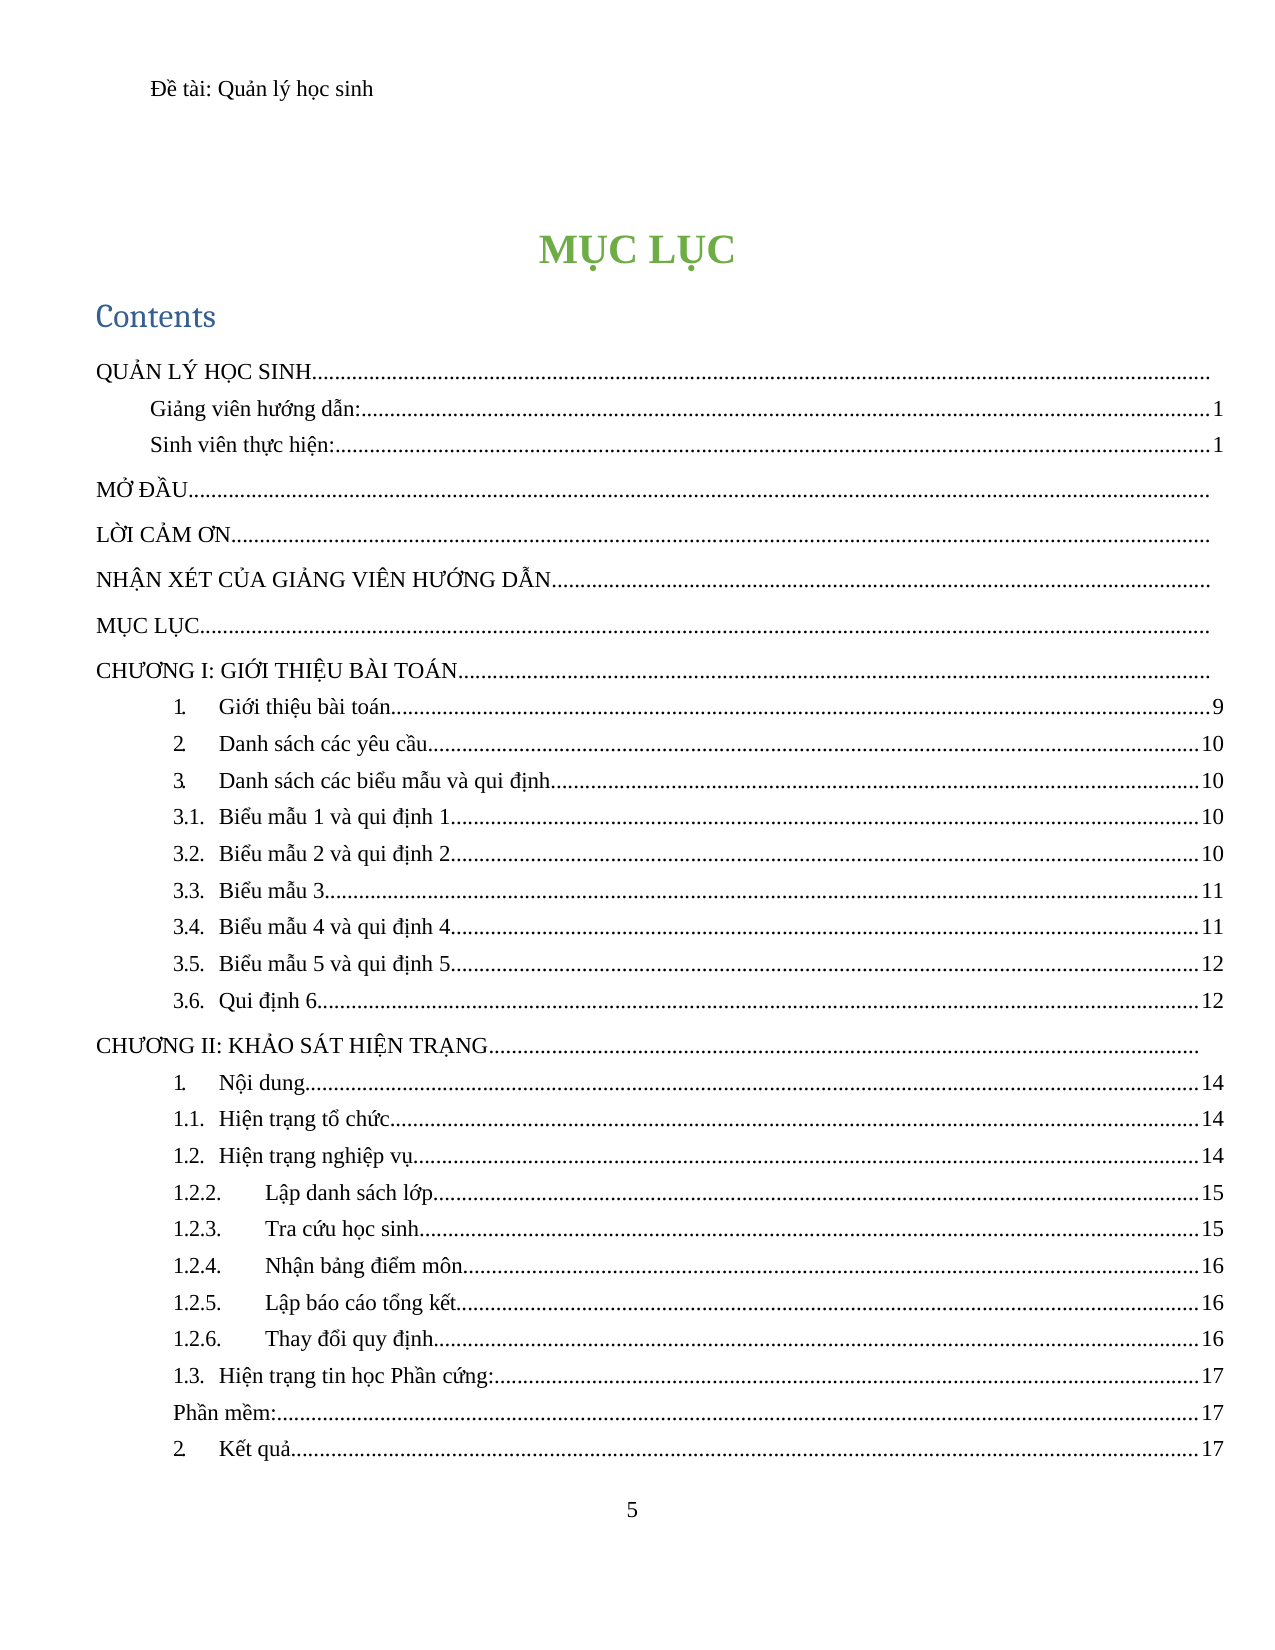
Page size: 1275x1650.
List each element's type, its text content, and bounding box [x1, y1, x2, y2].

subtitle MỤC LỤC [202, 225, 1073, 273]
